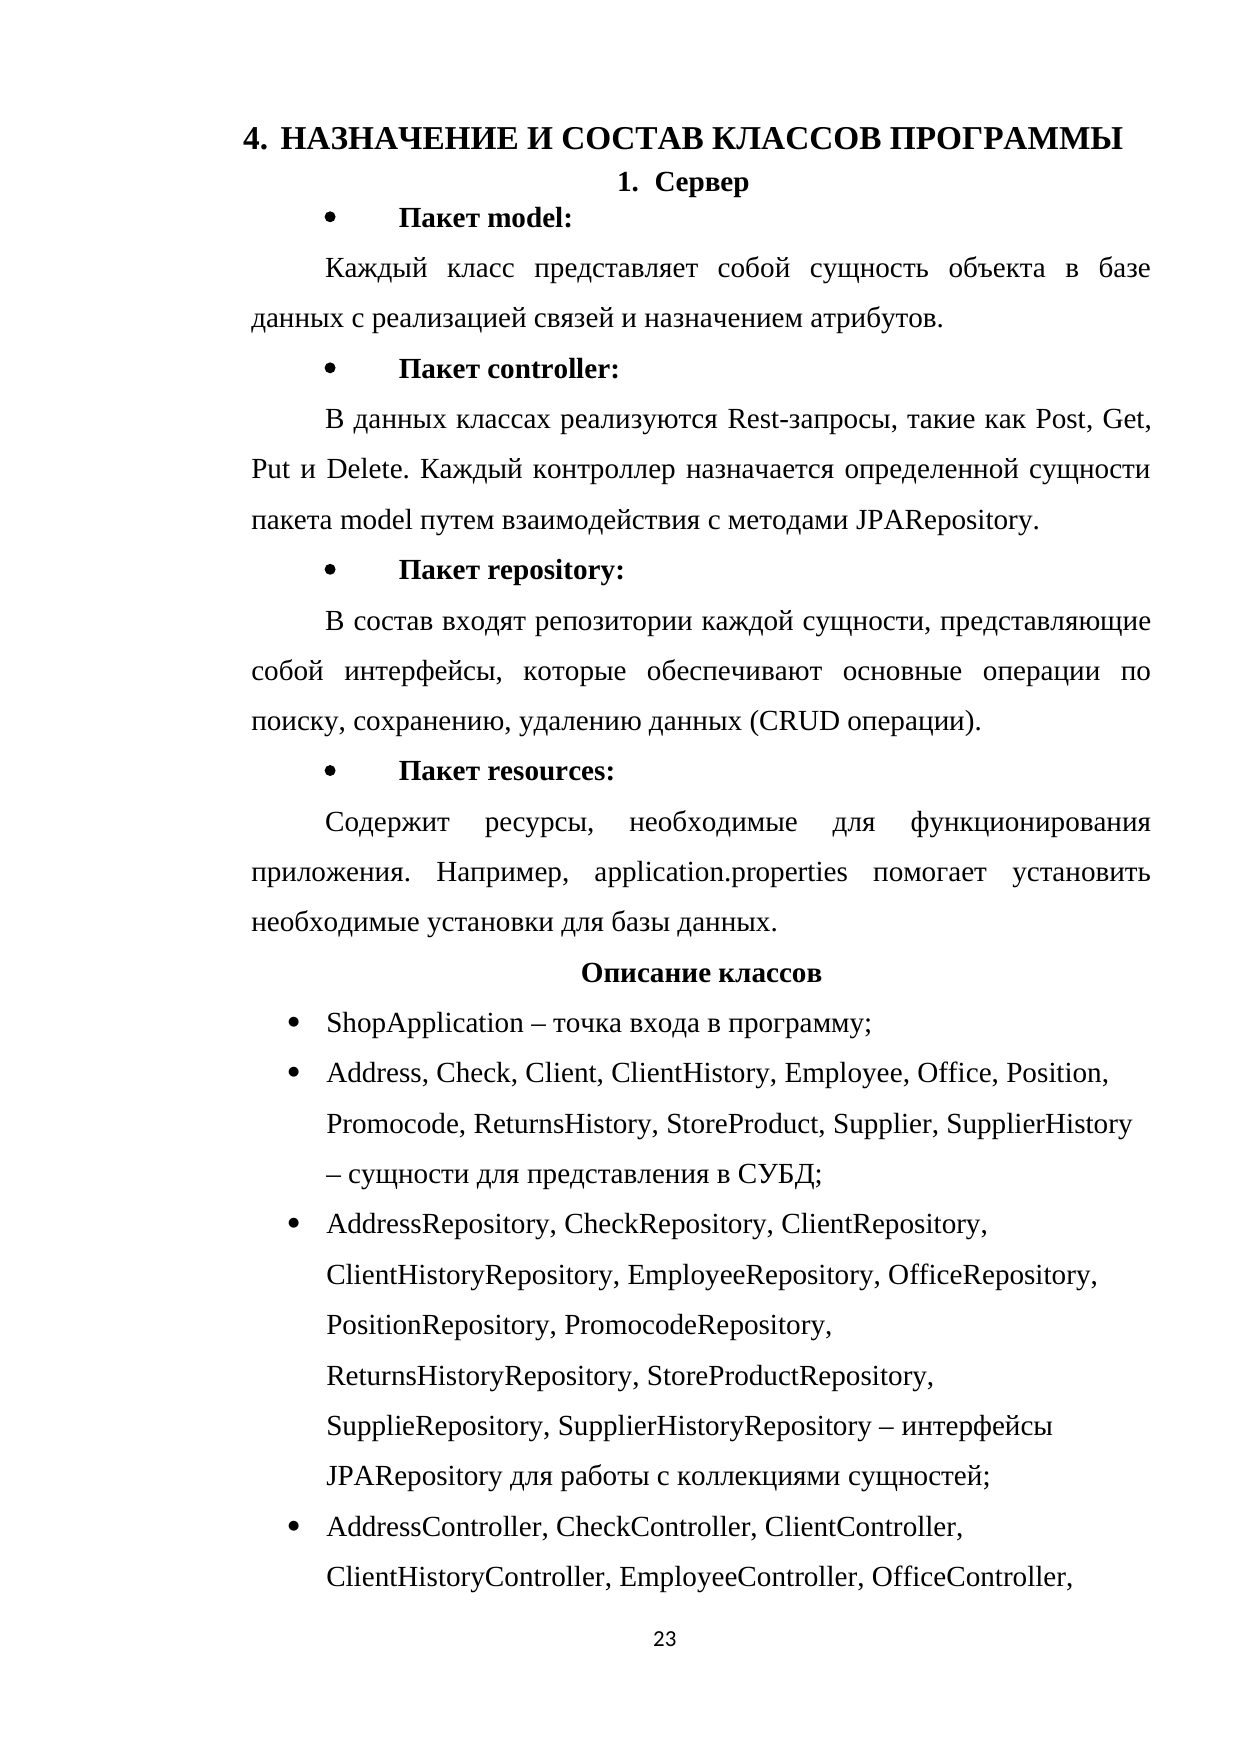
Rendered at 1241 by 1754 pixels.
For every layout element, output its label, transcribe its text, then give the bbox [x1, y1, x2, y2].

list ShopApplication – точка входа в программу; [288, 1005, 1152, 1039]
text Описание классов [177, 955, 1152, 988]
subtitle НАЗНАЧЕНИЕ И СОСТАВ КЛАССОВ ПРОГРАММЫ [215, 118, 1152, 156]
list Пакет controller: [251, 351, 1152, 384]
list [288, 1509, 1152, 1593]
list Пакет model: [251, 200, 1152, 233]
list Пакет resources: [251, 753, 1152, 787]
list Каждый класс представляет собой сущность объекта в базе данных с реализацией связей и назначением атрибутов. [251, 250, 1152, 334]
subtitle Сервер [215, 164, 1152, 197]
list Содержит ресурсы, необходимые для функционирования приложения. Например, application.properties помогает установить необходимые установки для базы данных. [251, 804, 1152, 938]
list В данных классах реализуются Rest-запросы, такие как Post, Get, Put и Delete. Каждый контроллер назначается определенной сущности пакета model путем взаимодействия с методами JPARepository. [251, 401, 1152, 535]
list Address, Check, Client, ClientHistory, Employee, Office, Position, Promocode, ReturnsHistory, StoreProduct, Supplier, SupplierHistory – сущности для представления в СУБД; [288, 1056, 1152, 1190]
list В состав входят репозитории каждой сущности, представляющие собой интерфейсы, которые обеспечивают основные операции по поиску, сохранению, удалению данных (CRUD операции). [251, 603, 1152, 737]
list Пакет repository: [251, 552, 1152, 586]
list AddressRepository, CheckRepository, ClientRepository, ClientHistoryRepository, EmployeeRepository, OfficeRepository, PositionRepository, PromocodeRepository, ReturnsHistoryRepository, StoreProductRepository, SupplieRepository, SupplierHistoryRepository – интерфейсы JPARepository для работы с коллекциями сущностей; [288, 1207, 1152, 1492]
